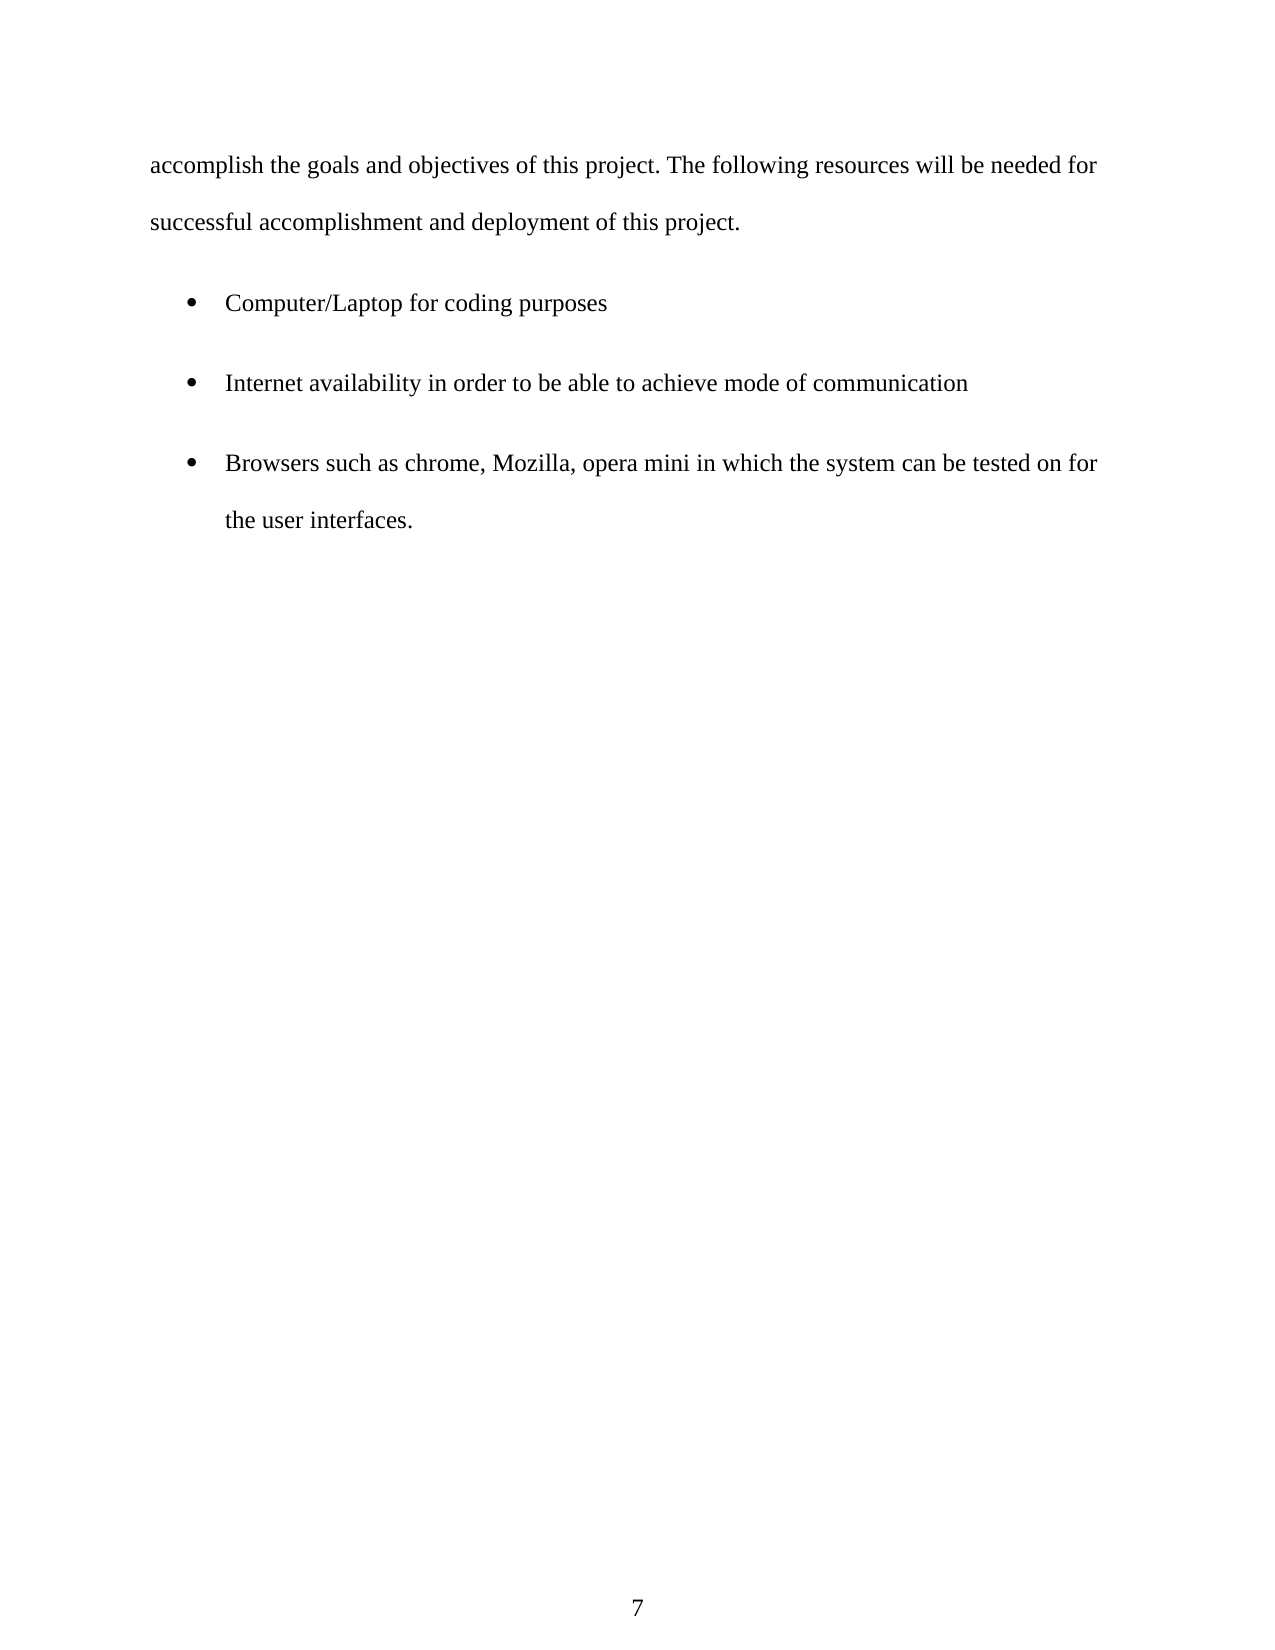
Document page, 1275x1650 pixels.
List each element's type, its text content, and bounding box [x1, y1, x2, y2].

list Internet availability in order to be able to achieve mode of communication [187, 368, 1125, 396]
list Browsers such as chrome, Mozilla, opera mini in which the system can be tested on for the user interfaces. [187, 448, 1125, 534]
list Computer/Laptop for coding purposes [187, 288, 1125, 316]
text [150, 150, 1125, 236]
